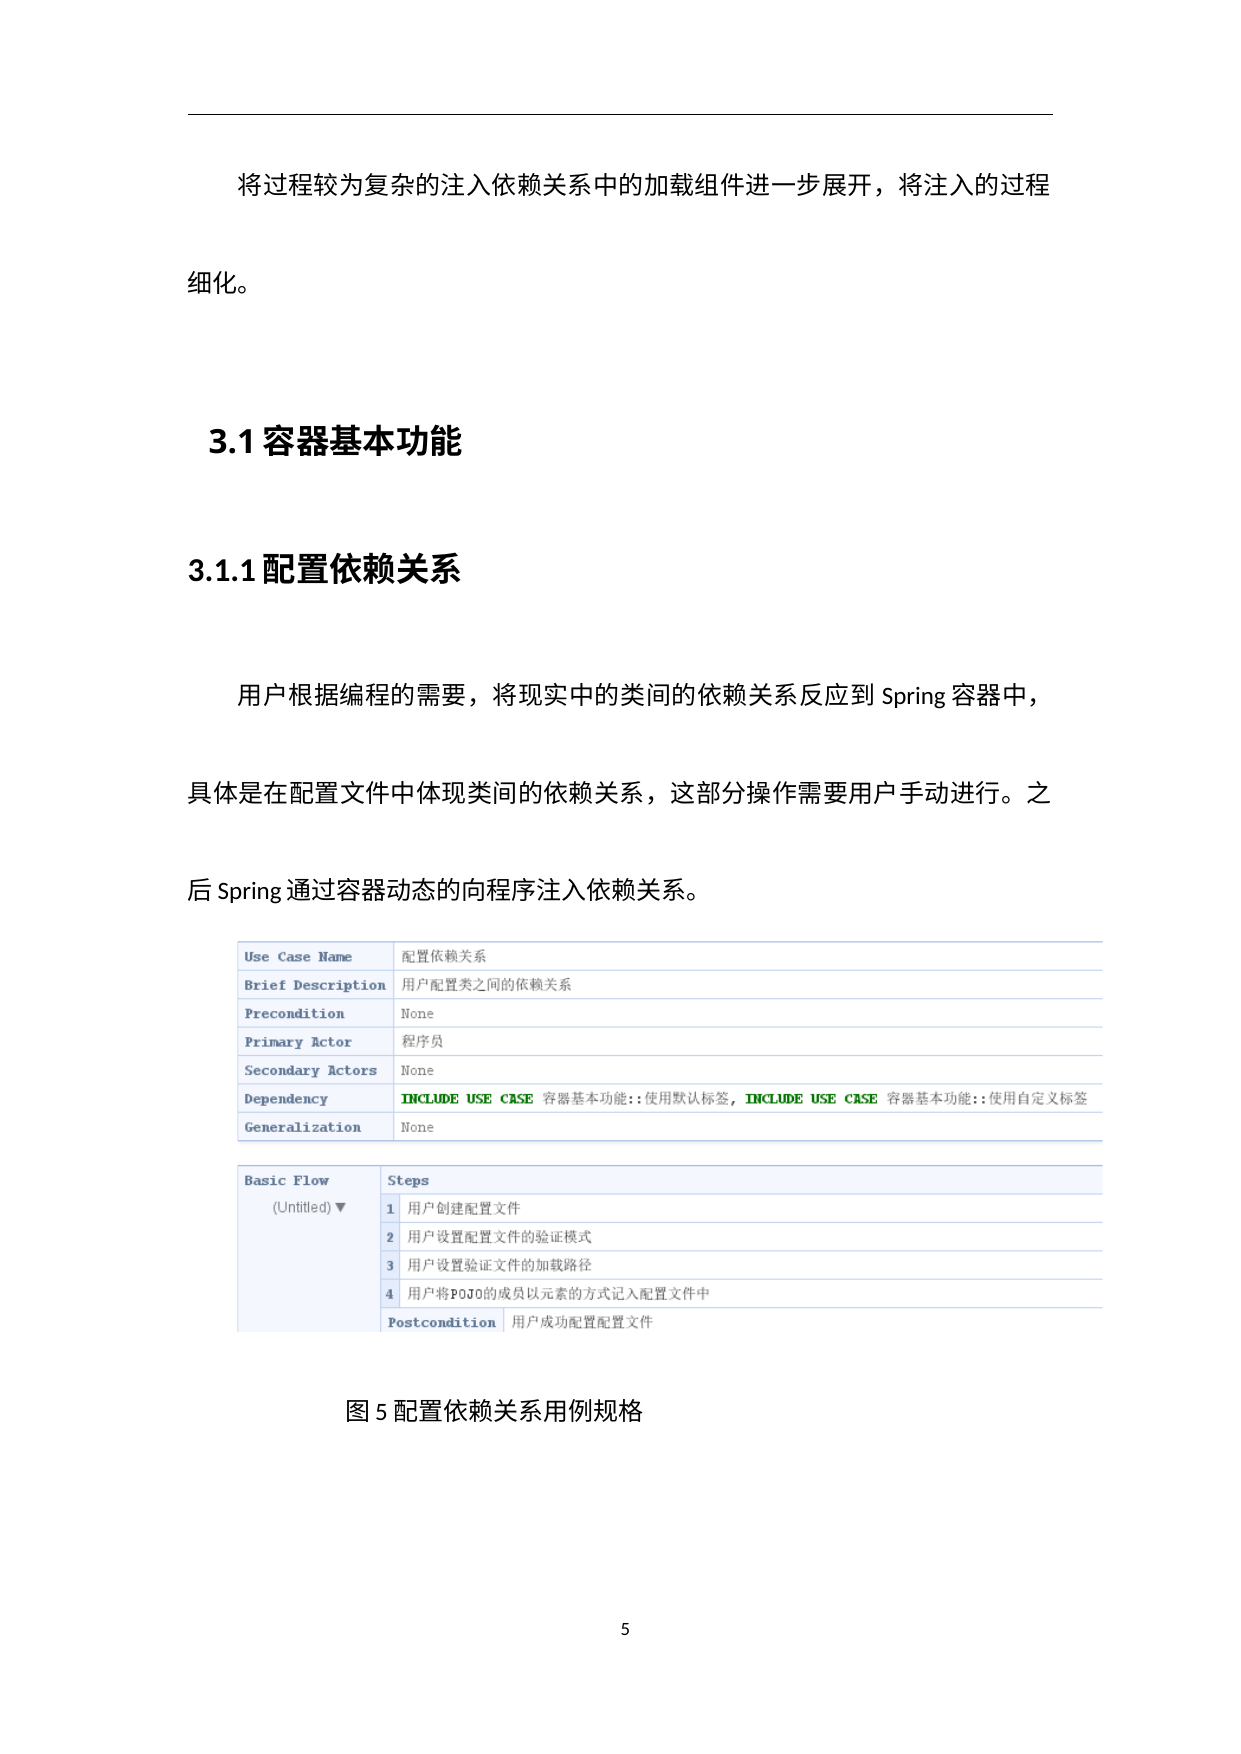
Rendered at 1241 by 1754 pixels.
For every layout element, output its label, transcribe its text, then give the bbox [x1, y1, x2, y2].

text 用户根据编程的需要，将现实中的类间的依赖关系反应到Spring容器中，具体是在配置文件中体现类间的依赖关系，这部分操作需要用户手动进行。之后Spring通过容器动态的向程序注入依赖关系。 [187, 661, 1053, 921]
subtitle 3.1容器基本功能 [187, 407, 1053, 472]
text 图5 配置依赖关系用例规格 [187, 1377, 1053, 1442]
text 将过程较为复杂的注入依赖关系中的加载组件进一步展开，将注入的过程细化。 [187, 151, 1053, 314]
subtitle 3.1.1配置依赖关系 [187, 534, 1053, 599]
picture [237, 939, 1103, 1332]
